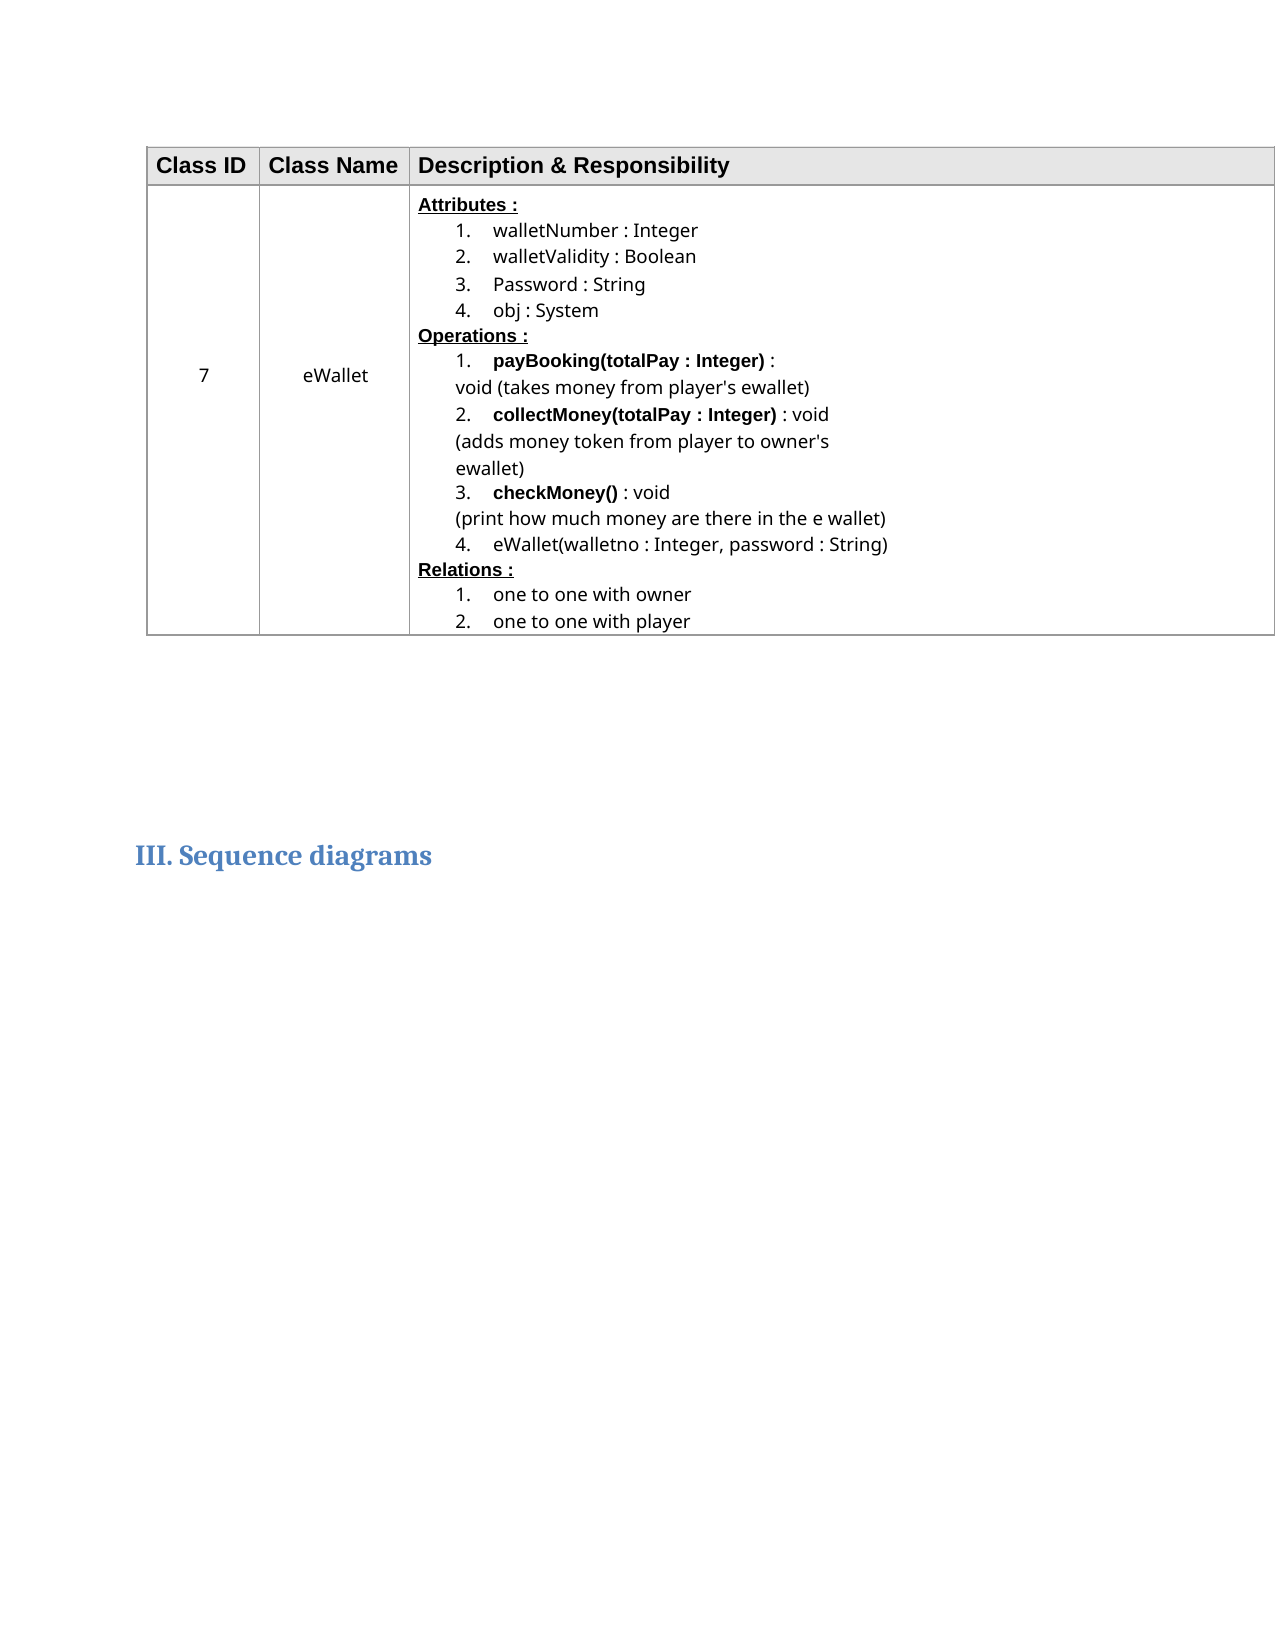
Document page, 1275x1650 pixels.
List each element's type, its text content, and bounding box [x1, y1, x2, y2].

table_header Class ID [148, 148, 259, 184]
table_cell Attributes : walletNumber : Integer walletValidity : Boolean Password : String obj : System Operations : payBooking(totalPay : Integer) : void (takes money from player's ewallet) collectMoney(totalPay : Integer) : void (adds money token from player to owner's ewallet) checkMoney() : void (print how much money are there in the e wallet) eWallet(walletno : Integer, password : String) Relations : one to one with owner one to one with player [410, 186, 1274, 634]
table_header Description & Responsibility [410, 148, 1274, 184]
table_cell eWallet [260, 186, 409, 634]
subtitle III. Sequence diagrams [135, 839, 1152, 872]
table_cell 7 [148, 186, 259, 634]
table_header Class Name [260, 148, 409, 184]
